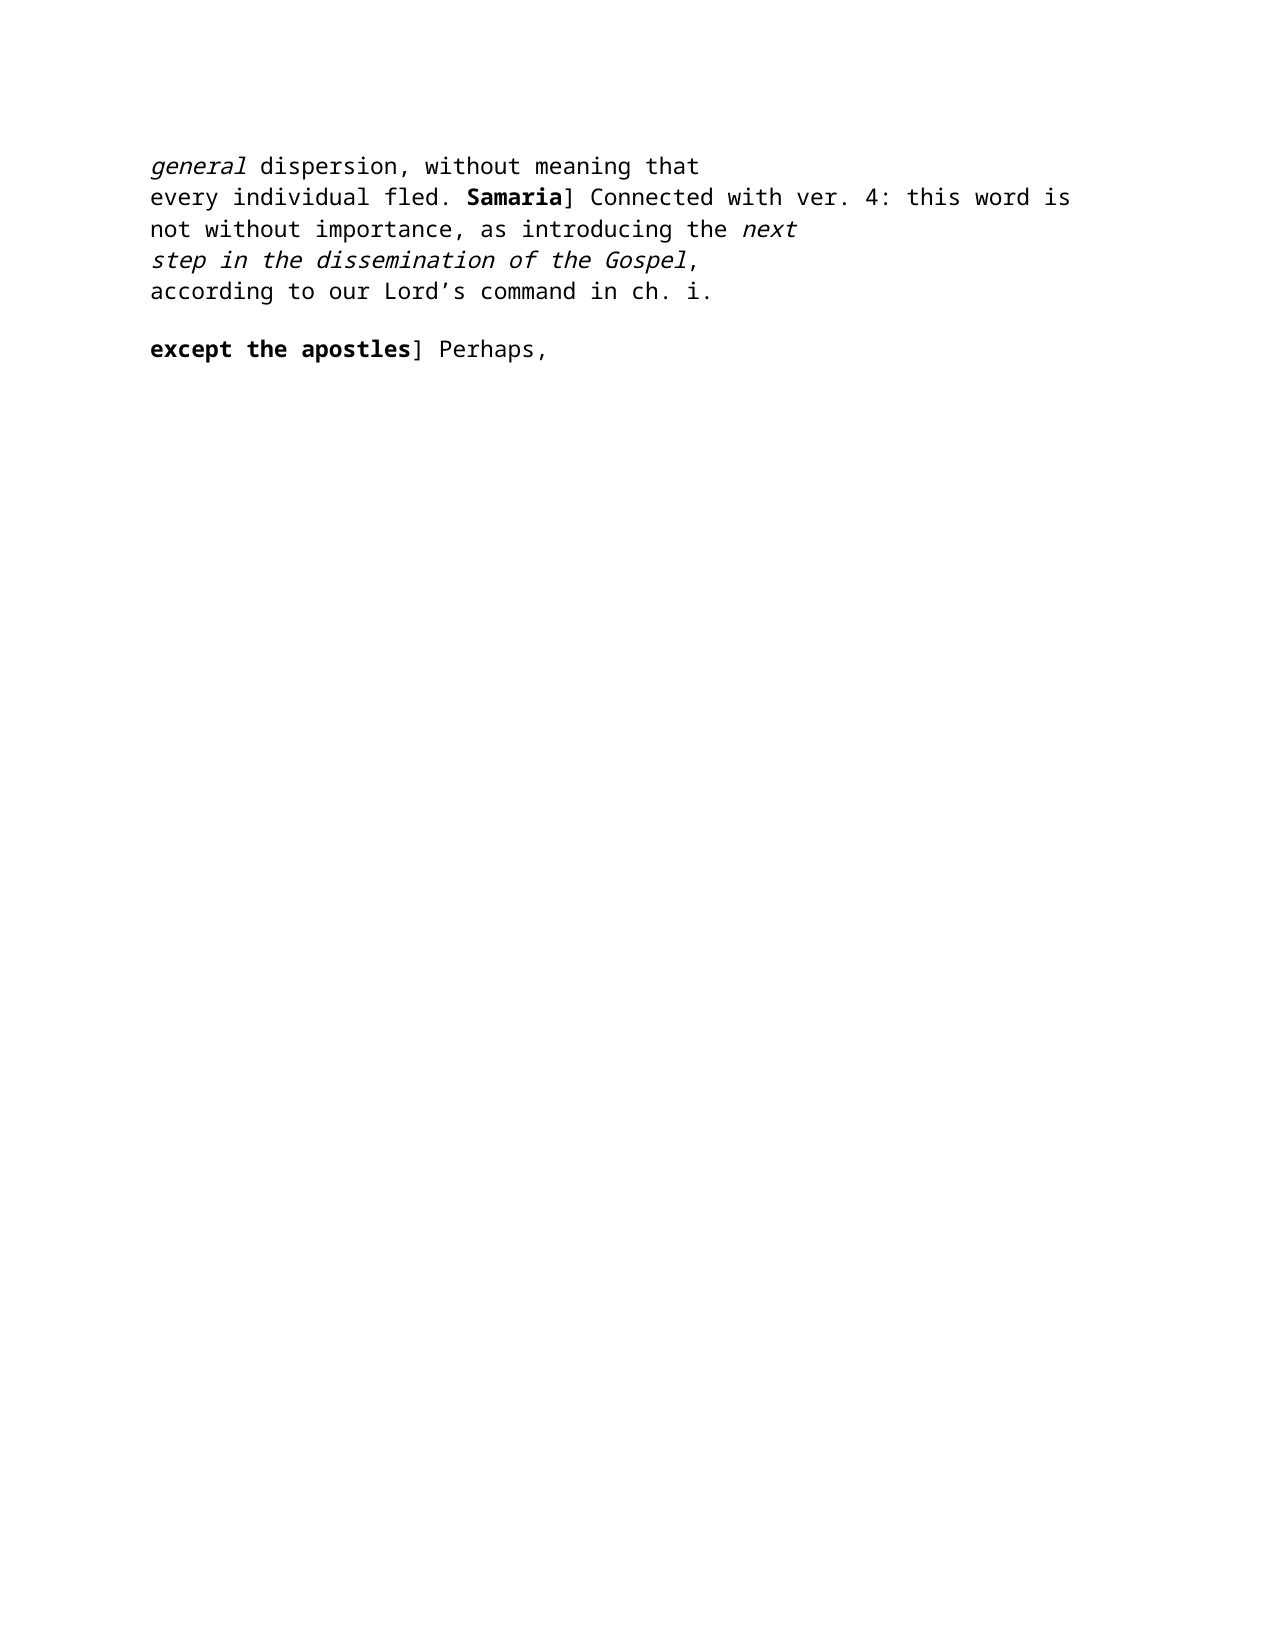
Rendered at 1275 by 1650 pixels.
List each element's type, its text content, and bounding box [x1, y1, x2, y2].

text except the apostles] Perhaps, [150, 333, 1125, 484]
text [150, 150, 1125, 333]
